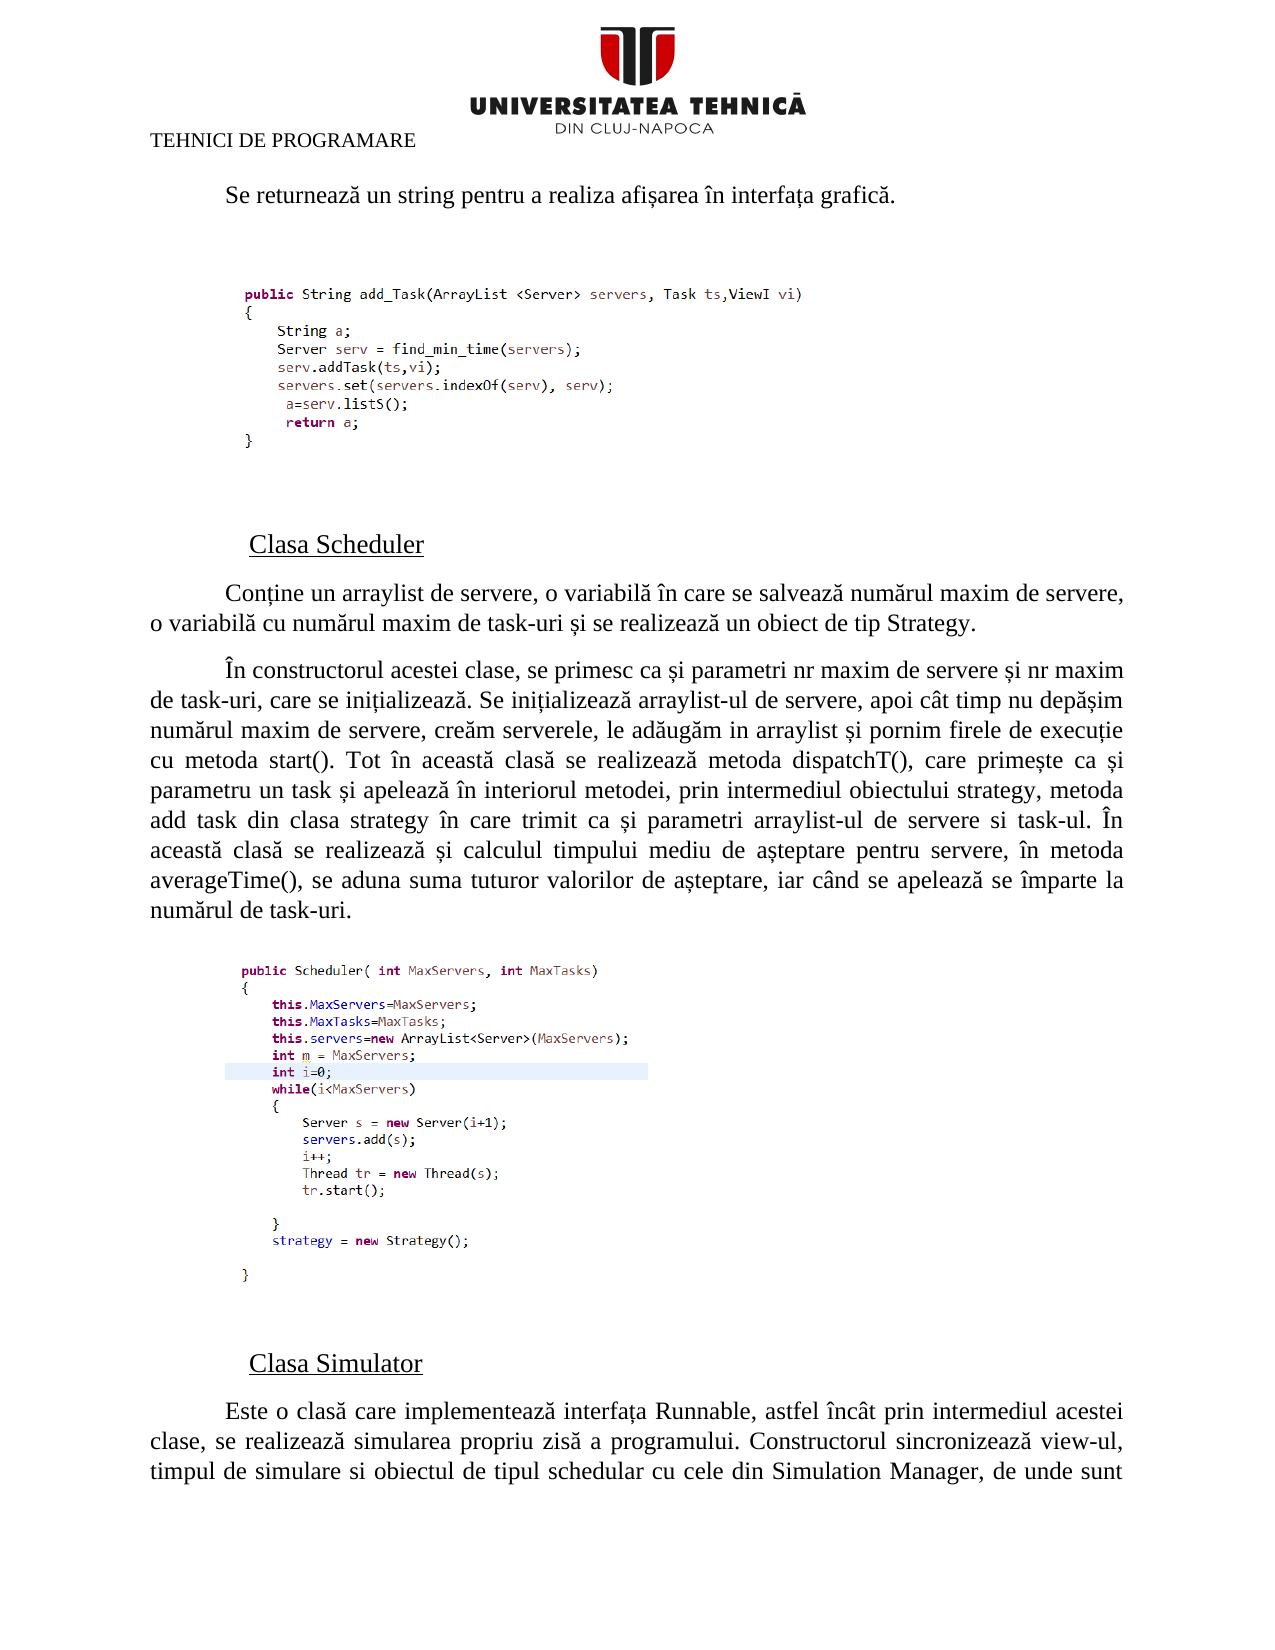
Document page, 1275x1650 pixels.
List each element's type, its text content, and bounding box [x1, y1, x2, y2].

picture [225, 273, 830, 464]
text Conține un arraylist de servere, o variabilă în care se salvează numărul maxim de servere, o variabilă cu numărul maxim de task-uri și se realizează un obiect de tip Strategy. [150, 578, 1125, 637]
picture [225, 942, 648, 1282]
text Clasa Scheduler [150, 529, 1125, 560]
picture [467, 21, 808, 136]
text În constructorul acestei clase, se primesc ca și parametri nr maxim de servere și nr maxim de task-uri, care se inițializează. Se inițializează arraylist-ul de servere, apoi cât timp nu depășim numărul maxim de servere, creăm serverele, le adăugăm in arraylist și pornim firele de execuție cu metoda start(). Tot în această clasă se realizează metoda dispatchT(), care primește ca și parametru un task și apelează în interiorul metodei, prin intermediul obiectului strategy, metoda add task din clasa strategy în care trimit ca și parametri arraylist-ul de servere si task-ul. În această clasă se realizează și calculul timpului mediu de așteptare pentru servere, în metoda averageTime(), se aduna suma tuturor valorilor de așteptare, iar când se apelează se împarte la numărul de task-uri. [150, 655, 1125, 924]
text Se returnează un string pentru a realiza afișarea în interfața grafică. [150, 180, 1125, 208]
text Clasa Simulator [150, 1347, 1125, 1378]
